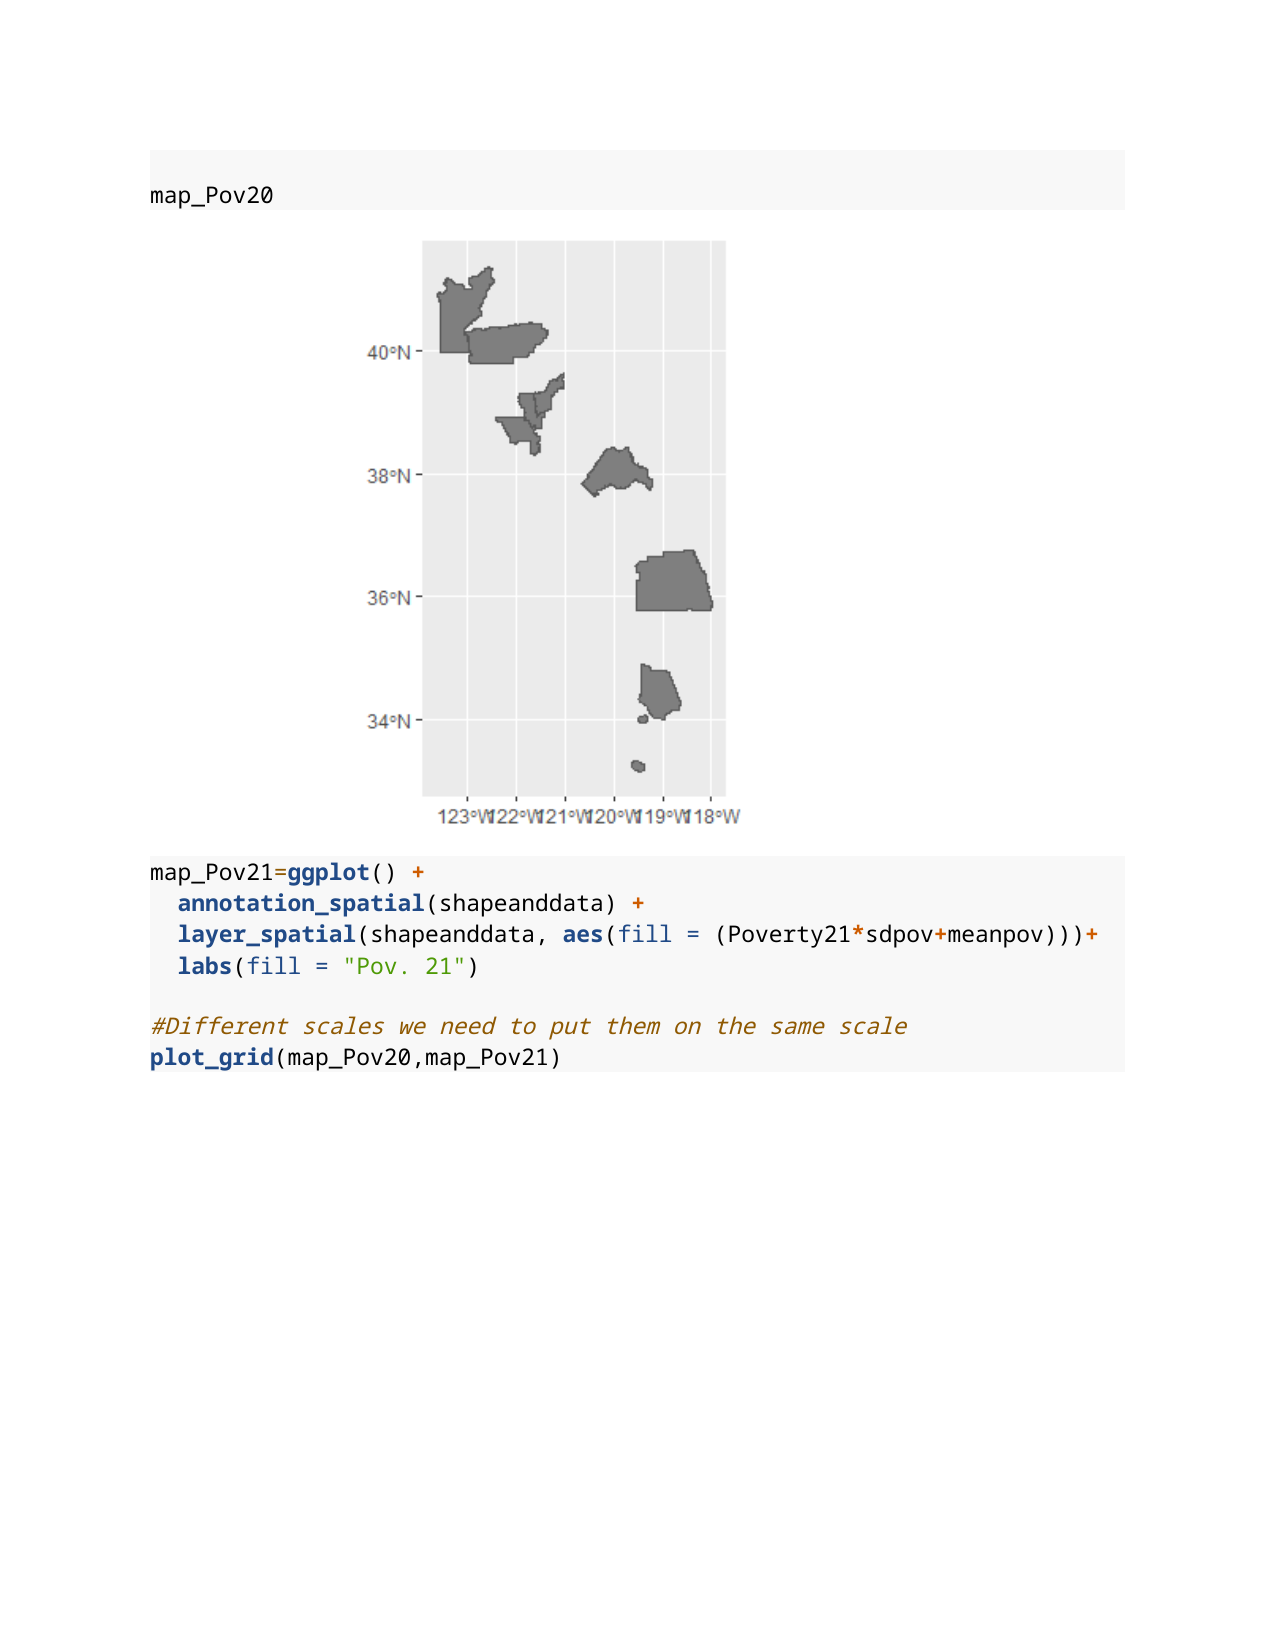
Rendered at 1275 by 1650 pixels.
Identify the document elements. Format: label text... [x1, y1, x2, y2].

text map_Pov21=ggplot() + annotation_spatial(shapeanddata) + layer_spatial(shapeanddata, aes(fill = (Poverty21*sdpov+meanpov)))+ labs(fill = "Pov. 21") #Different scales we need to put them on the same scale plot_grid(map_Pov20,map_Pov21) [150, 856, 1125, 1072]
picture [168, 230, 927, 838]
